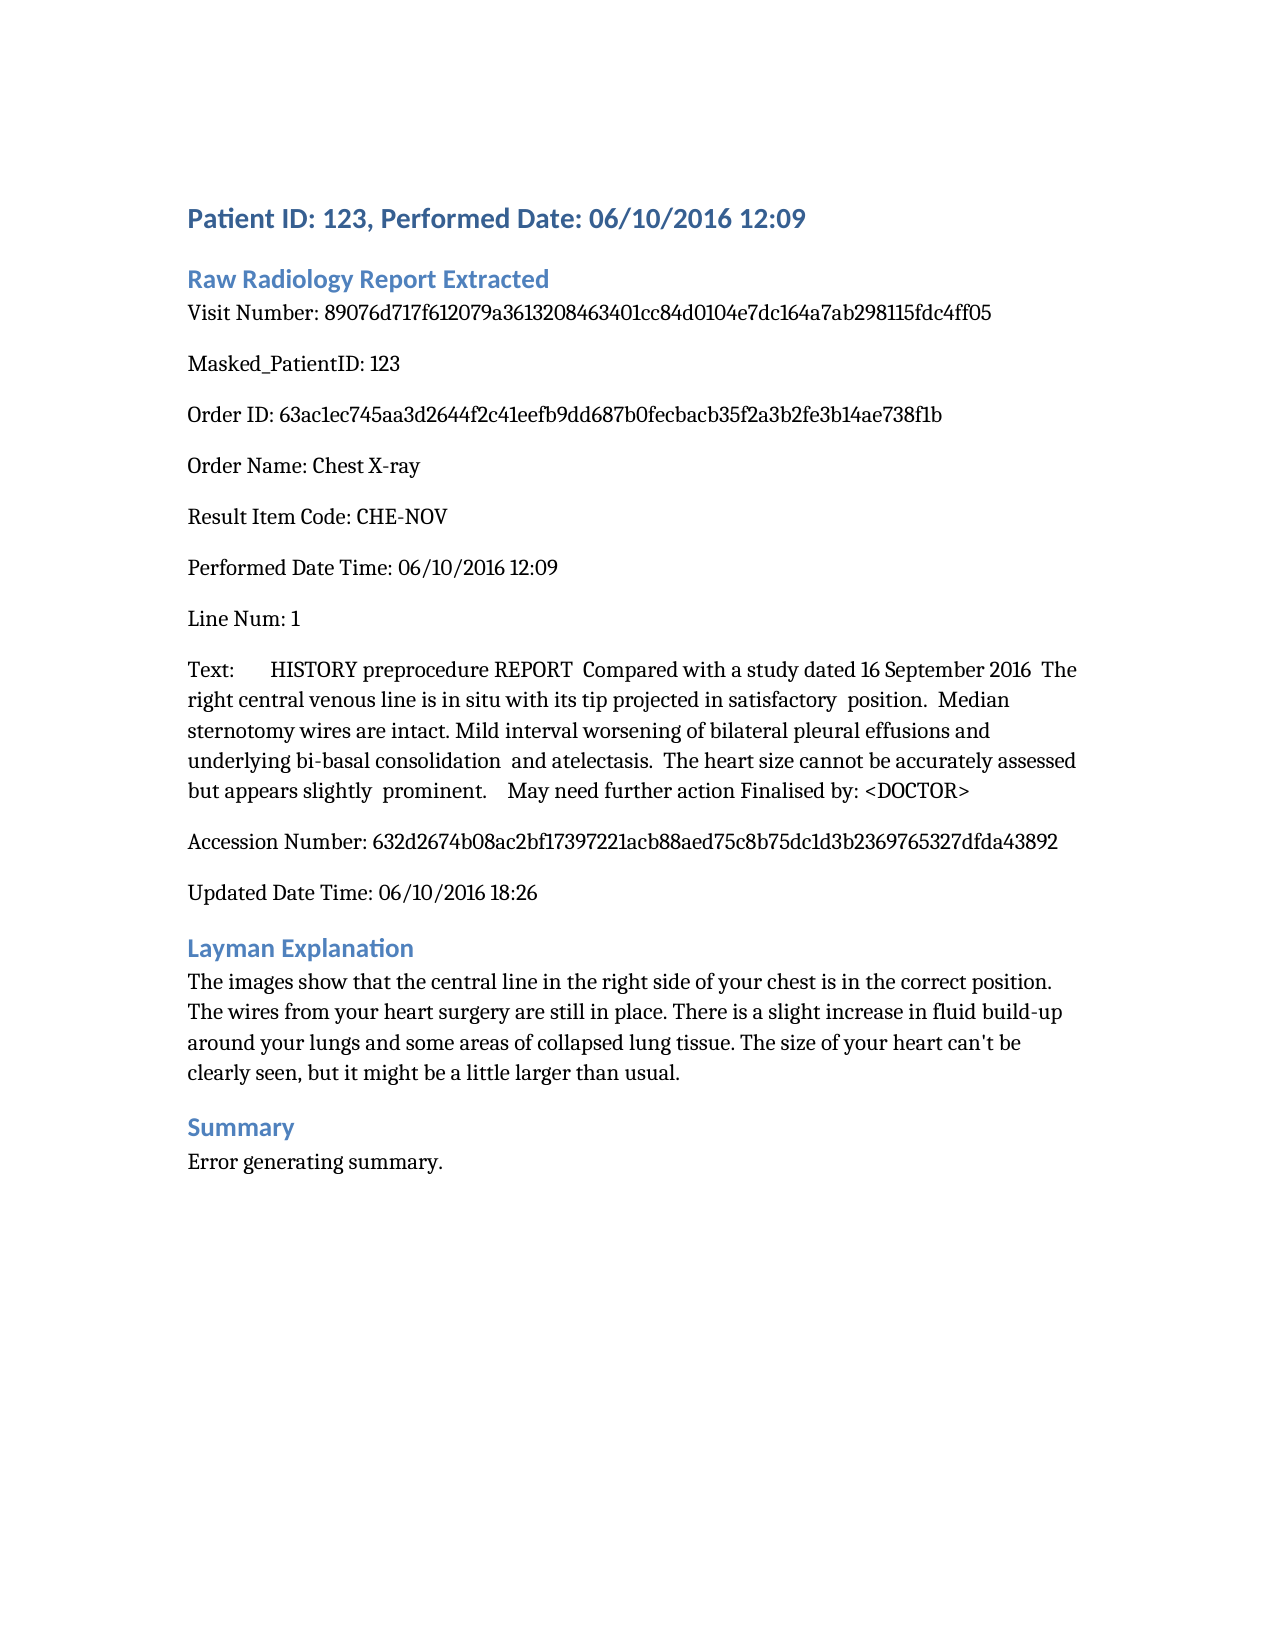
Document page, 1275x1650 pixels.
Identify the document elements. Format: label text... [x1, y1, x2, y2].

text Result Item Code: CHE-NOV [187, 504, 1087, 530]
subtitle Patient ID: 123, Performed Date: 06/10/2016 12:09 [187, 200, 1087, 236]
subtitle Layman Explanation [187, 931, 1087, 964]
subtitle Summary [187, 1111, 1087, 1143]
text Visit Number: 89076d717f612079a3613208463401cc84d0104e7dc164a7ab298115fdc4ff05 [187, 300, 1087, 326]
text Order ID: 63ac1ec745aa3d2644f2c41eefb9dd687b0fecbacb35f2a3b2fe3b14ae738f1b [187, 402, 1087, 428]
text Updated Date Time: 06/10/2016 18:26 [187, 880, 1087, 906]
text Masked_PatientID: 123 [187, 351, 1087, 377]
text The images show that the central line in the right side of your chest is in the correct position. The wires from your heart surgery are still in place. There is a slight increase in fluid build-up around your lungs and some areas of collapsed lung tissue. The size of your heart can't be clearly seen, but it might be a little larger than usual. [187, 969, 1087, 1086]
text Order Name: Chest X-ray [187, 453, 1087, 479]
text Text: HISTORY preprocedure REPORT Compared with a study dated 16 September 2016 The right central venous line is in situ with its tip projected in satisfactory position. Median sternotomy wires are intact. Mild interval worsening of bilateral pleural effusions and underlying bi-basal consolidation and atelectasis. The heart size cannot be accurately assessed but appears slightly prominent. May need further action Finalised by: <DOCTOR> [187, 657, 1087, 804]
subtitle Raw Radiology Report Extracted [187, 262, 1087, 295]
text Accession Number: 632d2674b08ac2bf17397221acb88aed75c8b75dc1d3b2369765327dfda43892 [187, 829, 1087, 855]
text Performed Date Time: 06/10/2016 12:09 [187, 555, 1087, 581]
text Line Num: 1 [187, 606, 1087, 632]
text Error generating summary. [187, 1148, 1087, 1175]
